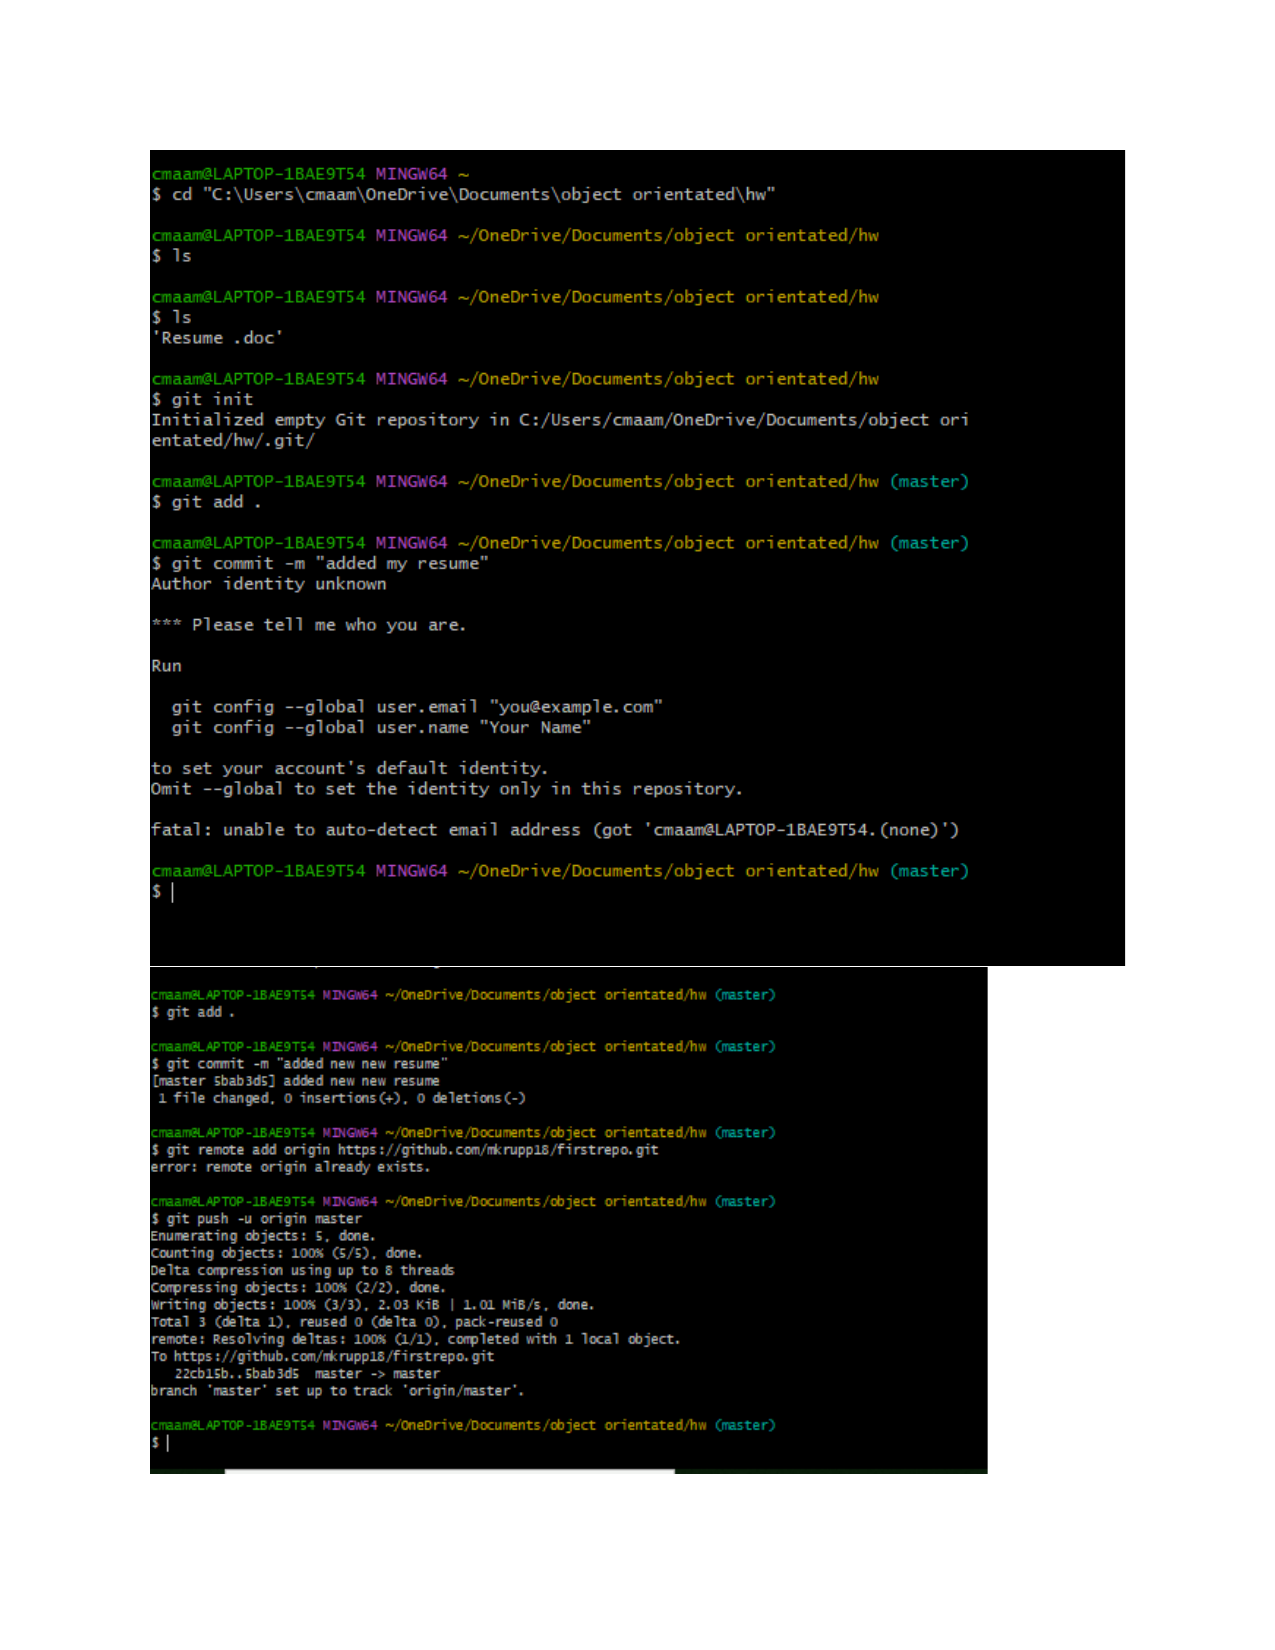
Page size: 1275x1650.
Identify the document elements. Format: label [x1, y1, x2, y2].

picture [150, 150, 1125, 966]
picture [150, 967, 988, 1474]
